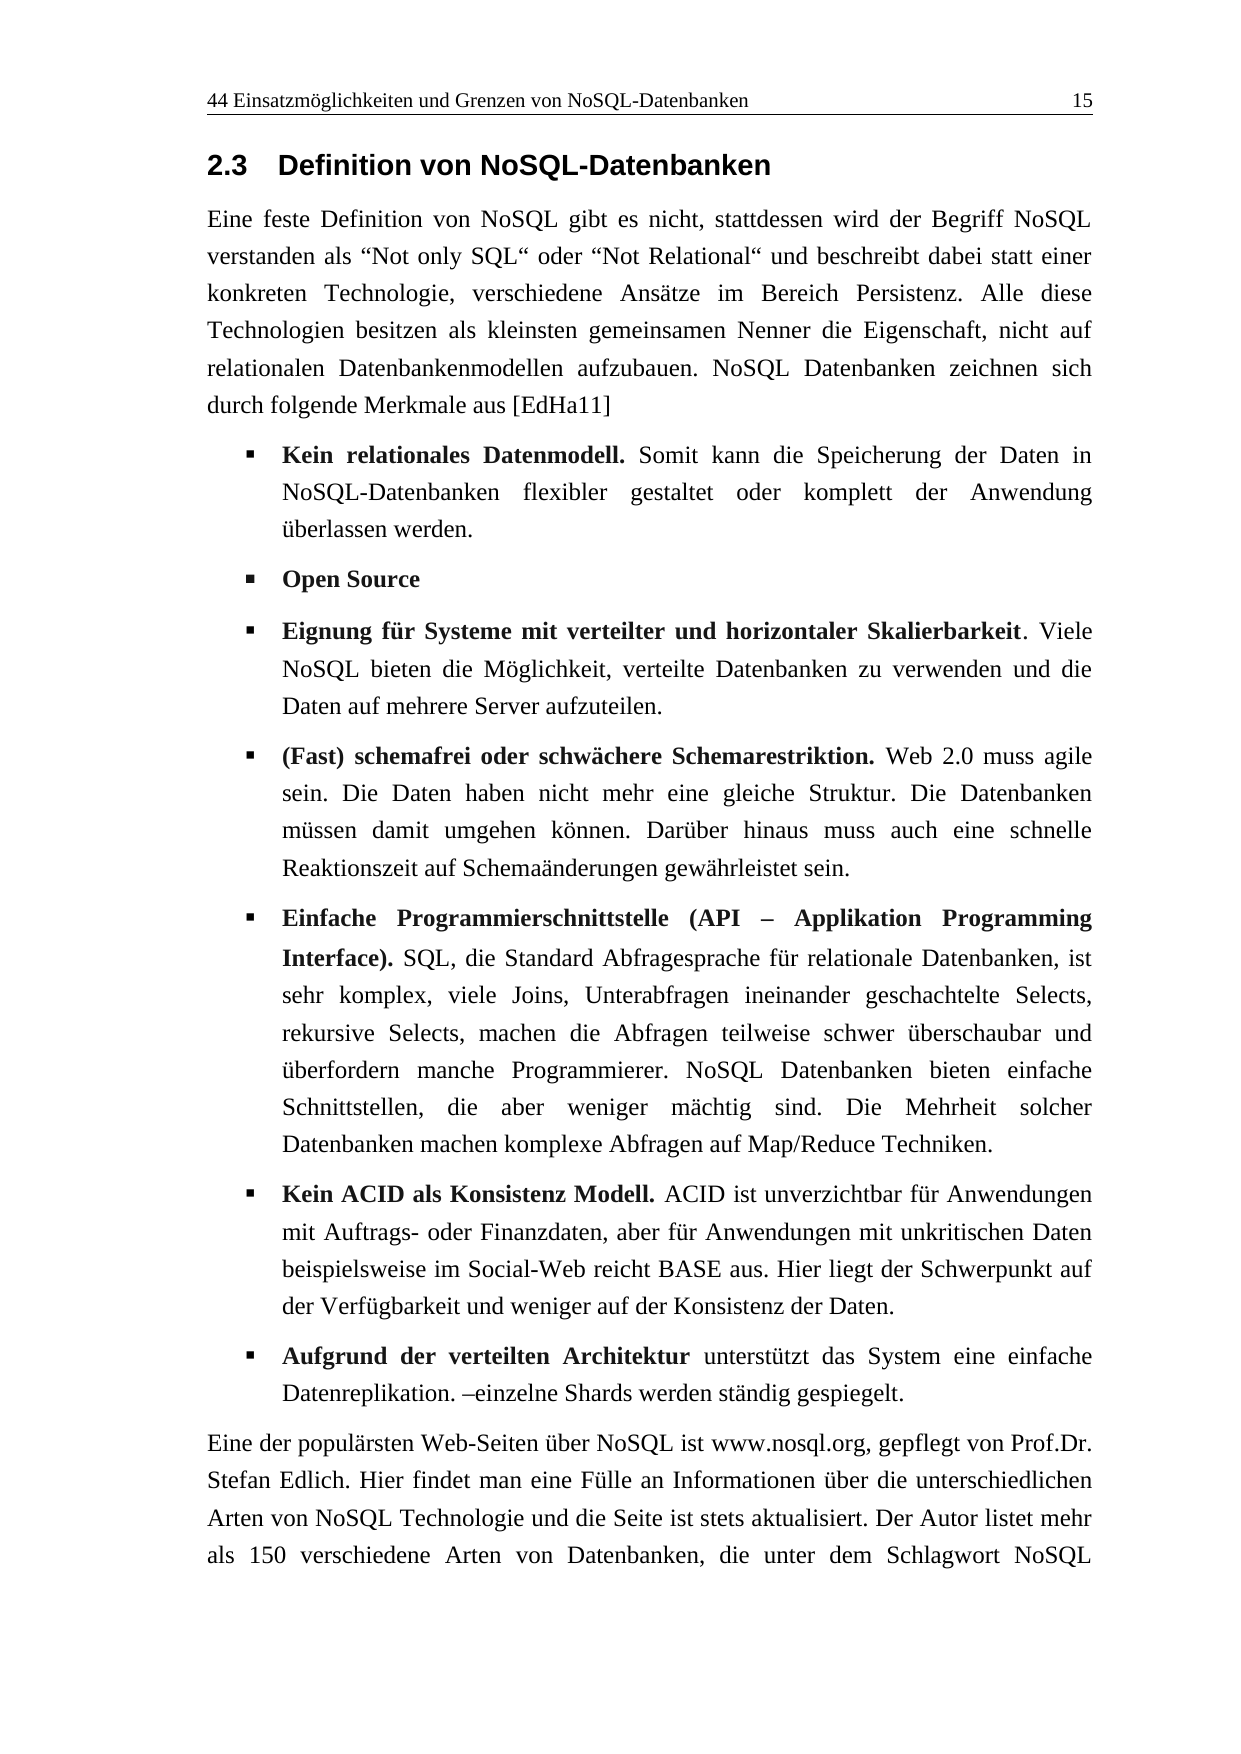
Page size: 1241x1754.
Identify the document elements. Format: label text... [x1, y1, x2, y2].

list Aufgrund der verteilten Architektur unterstützt das System eine einfache Datenreplikation. –einzelne Shards werden ständig gespiegelt. [244, 1341, 1093, 1407]
list Kein ACID als Konsistenz Modell. ACID ist unverzichtbar für Anwendungen mit Auftrags- oder Finanzdaten, aber für Anwendungen mit unkritischen Daten beispielsweise im Social-Web reicht BASE aus. Hier liegt der Schwerpunkt auf der Verfügbarkeit und weniger auf der Konsistenz der Daten. [244, 1179, 1093, 1320]
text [207, 1428, 1093, 1569]
subtitle Definition von NoSQL-Datenbanken [207, 148, 1093, 181]
list Einfache Programmierschnittstelle (API – Applikation Programming Interface). SQL, die Standard Abfragesprache für relationale Datenbanken, ist sehr komplex, viele Joins, Unterabfragen ineinander geschachtelte Selects, rekursive Selects, machen die Abfragen teilweise schwer überschaubar und überfordern manche Programmierer. NoSQL Datenbanken bieten einfache Schnittstellen, die aber weniger mächtig sind. Die Mehrheit solcher Datenbanken machen komplexe Abfragen auf Map/Reduce Techniken. [244, 903, 1093, 1158]
list Open Source [244, 564, 1093, 593]
list Eignung für Systeme mit verteilter und horizontaler Skalierbarkeit. Viele NoSQL bieten die Möglichkeit, verteilte Datenbanken zu verwenden und die Daten auf mehrere Server aufzuteilen. [244, 614, 1093, 720]
text Eine feste Definition von NoSQL gibt es nicht, stattdessen wird der Begriff NoSQL verstanden als “Not only SQL“ oder “Not Relational“ und beschreibt dabei statt einer konkreten Technologie, verschiedene Ansätze im Bereich Persistenz. Alle diese Technologien besitzen als kleinsten gemeinsamen Nenner die Eigenschaft, nicht auf relationalen Datenbankenmodellen aufzubauen. NoSQL Datenbanken zeichnen sich durch folgende Merkmale aus [EdHa11] [207, 204, 1093, 419]
list (Fast) schemafrei oder schwächere Schemarestriktion. Web 2.0 muss agile sein. Die Daten haben nicht mehr eine gleiche Struktur. Die Datenbanken müssen damit umgehen können. Darüber hinaus muss auch eine schnelle Reaktionszeit auf Schemaänderungen gewährleistet sein. [244, 741, 1093, 882]
list Kein relationales Datenmodell. Somit kann die Speicherung der Daten in NoSQL-Datenbanken flexibler gestaltet oder komplett der Anwendung überlassen werden. [244, 440, 1093, 543]
